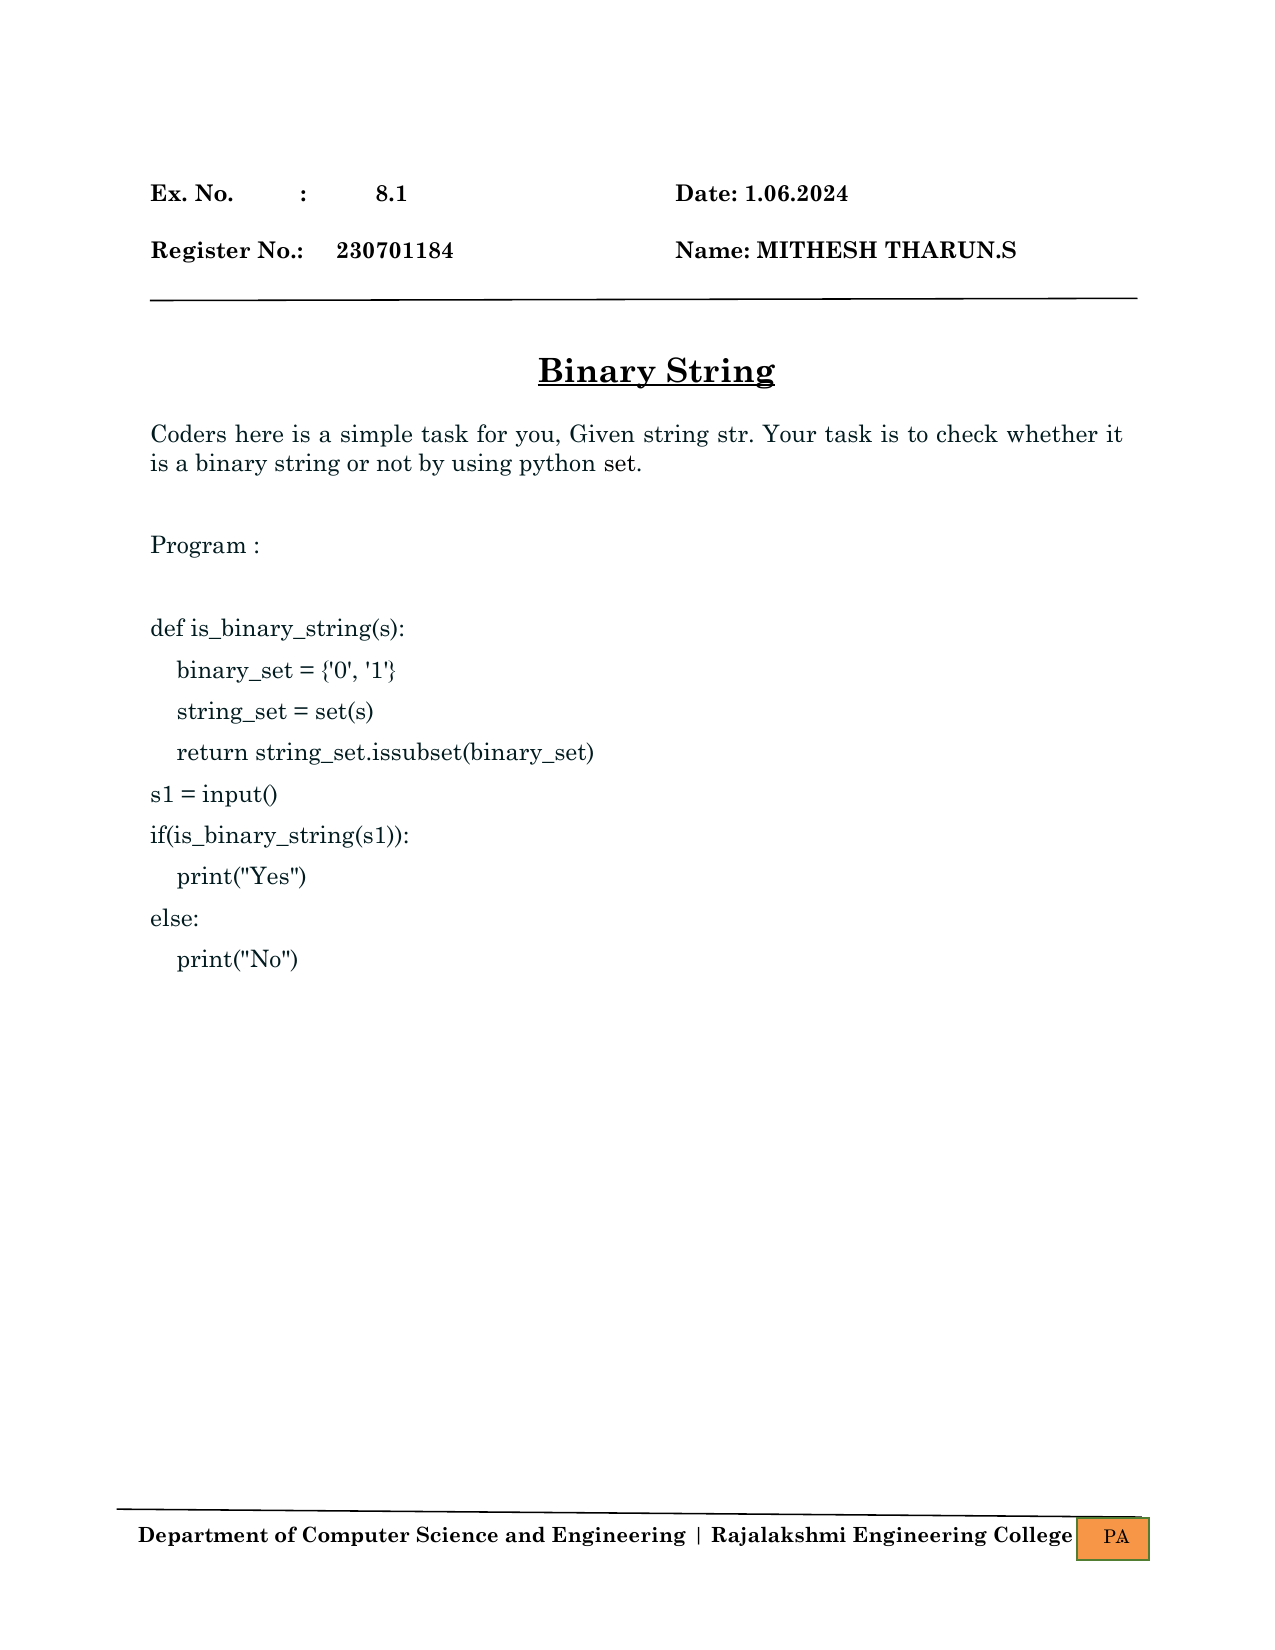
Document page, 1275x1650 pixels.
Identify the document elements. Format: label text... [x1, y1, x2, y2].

text print("Yes") [150, 861, 1125, 890]
text def is_binary_string(s): [150, 613, 1125, 642]
text s1 = input() [150, 778, 1125, 807]
text print("No") [150, 944, 1125, 973]
text Program : [150, 530, 1125, 559]
text Binary String [187, 349, 1125, 389]
text string_set = set(s) [150, 696, 1125, 724]
text if(is_binary_string(s1)): [150, 820, 1125, 849]
text binary_set = {'0', '1'} [150, 654, 1125, 683]
text else: [150, 902, 1125, 931]
text Ex. No. : 8.1 Date: 1.06.2024 [150, 179, 1125, 207]
text Coders here is a simple task for you, Given string str. Your task is to check whether it is a binary string or not by using python set. [150, 419, 1125, 476]
text return string_set.issubset(binary_set) [150, 737, 1125, 766]
text Register No.: 230701184 Name: MITHESH THARUN.S [150, 236, 1125, 263]
